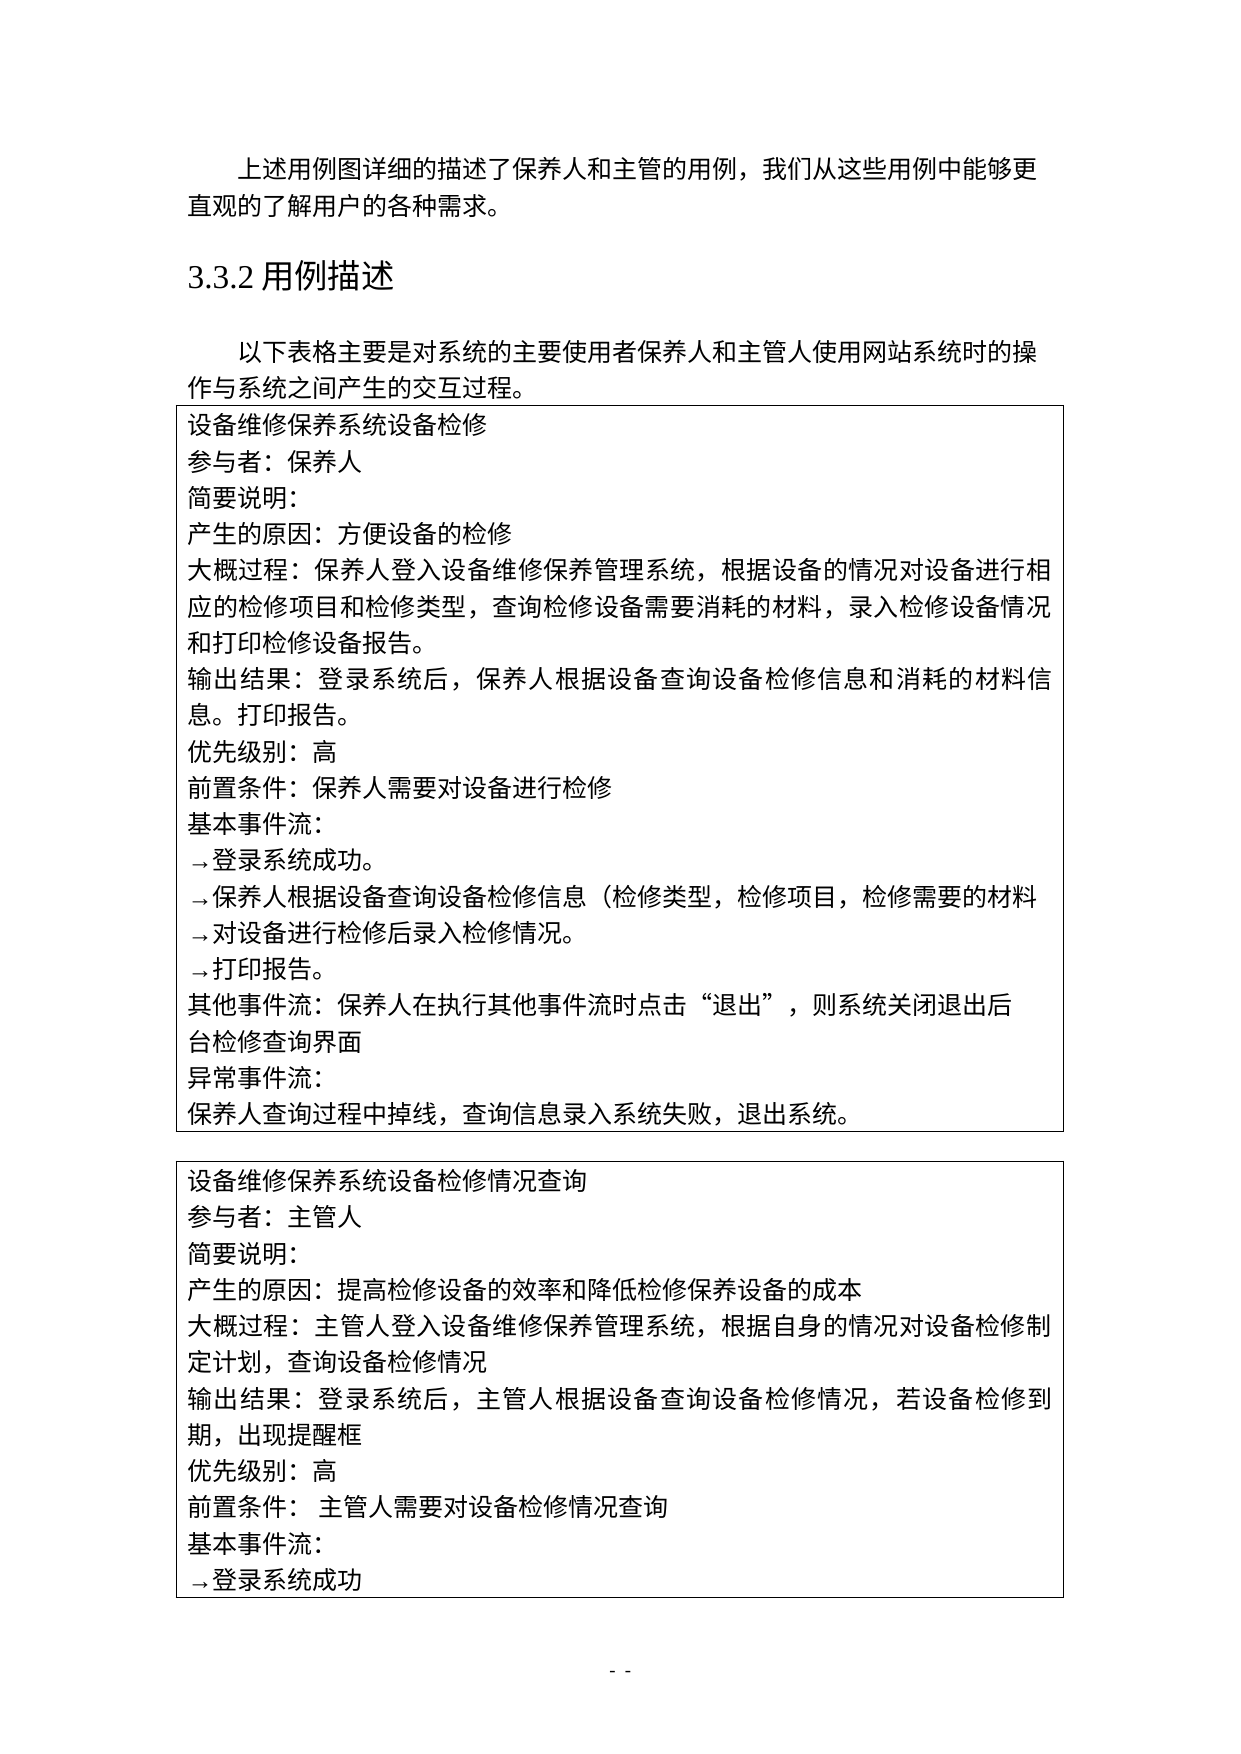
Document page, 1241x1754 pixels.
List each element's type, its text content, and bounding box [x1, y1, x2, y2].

table_header 设备维修保养系统设备检修 参与者：保养人 简要说明： 产生的原因：方便设备的检修 大概过程：保养人登入设备维修保养管理系统，根据设备的情况对设备进行相应的检修项目和检修类型，查询检修设备需要消耗的材料，录入检修设备情况和打印检修设备报告。 输出结果：登录系统后，保养人根据设备查询设备检修信息和消耗的材料信息。打印报告。 优先级别：高 前置条件：保养人需要对设备进行检修 基本事件流： →登录系统成功。 →保养人根据设备查询设备检修信息（检修类型，检修项目，检修需要的材料 →对设备进行检修后录入检修情况。 →打印报告。 其他事件流：保养人在执行其他事件流时点击“退出”，则系统关闭退出后 台检修查询界面 异常事件流： 保养人查询过程中掉线，查询信息录入系统失败，退出系统。 [177, 406, 1063, 1131]
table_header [177, 1162, 1063, 1597]
text 上述用例图详细的描述了保养人和主管的用例，我们从这些用例中能够更直观的了解用户的各种需求。 [187, 150, 1053, 222]
subtitle 3.3.2用例描述 [187, 249, 1053, 298]
text 以下表格主要是对系统的主要使用者保养人和主管人使用网站系统时的操作与系统之间产生的交互过程。 [187, 332, 1053, 405]
